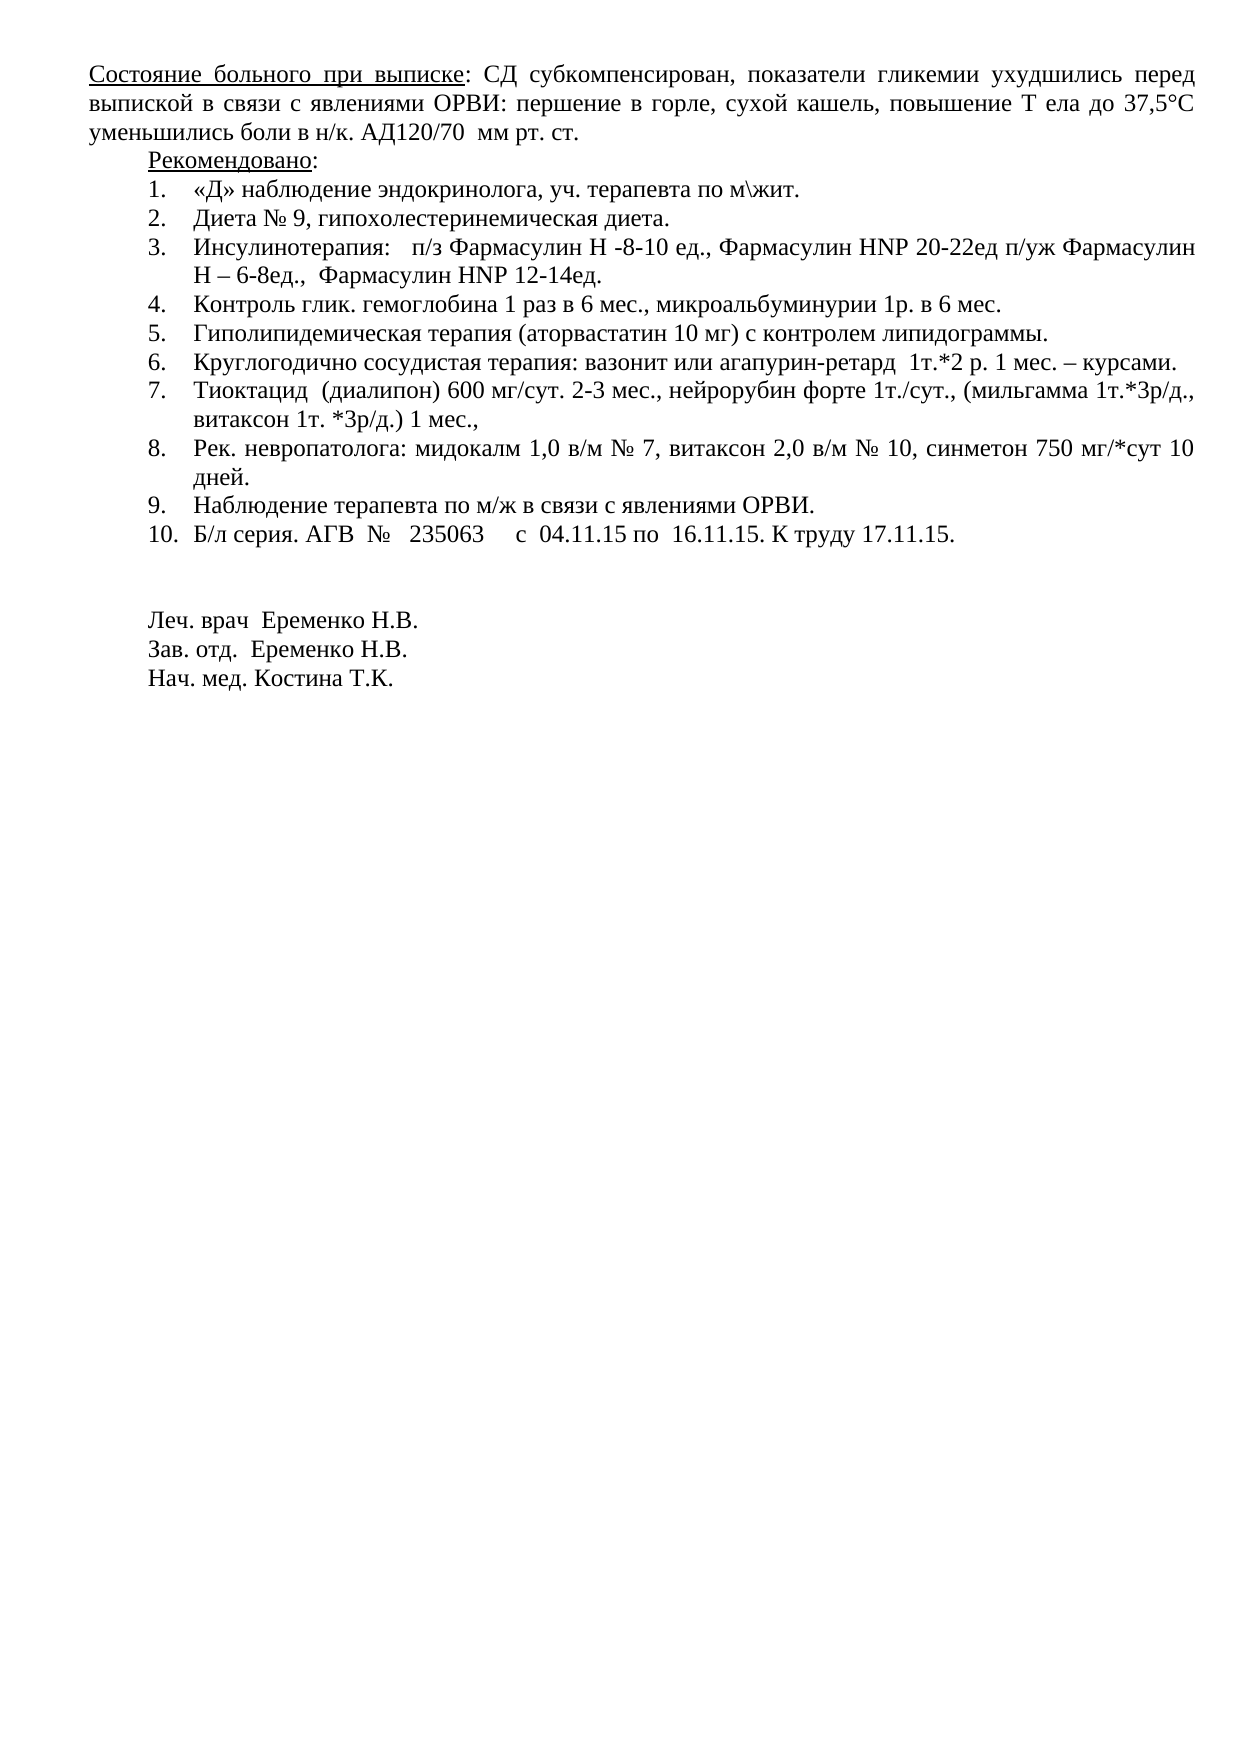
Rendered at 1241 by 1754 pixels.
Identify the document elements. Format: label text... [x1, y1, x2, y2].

list Рек. невропатолога: мидокалм 1,0 в/м № 7, витаксон 2,0 в/м № 10, синметон 750 мг/*сут 10 дней. [148, 433, 1196, 490]
list Наблюдение терапевта по м/ж в связи с явлениями ОРВИ. [148, 490, 1196, 519]
list Б/л серия. АГВ № 235063 с 04.11.15 по 16.11.15. К труду 17.11.15. [148, 519, 1196, 548]
list «Д» наблюдение эндокринолога, уч. терапевта по м\жит. [148, 174, 1196, 203]
list Круглогодично сосудистая терапия: вазонит или агапурин-ретард 1т.*2 р. 1 мес. – курсами. [148, 347, 1196, 375]
list Гиполипидемическая терапия (аторвастатин 10 мг) с контролем липидограммы. [148, 318, 1196, 347]
text Состояние больного при выписке: СД субкомпенсирован, показатели гликемии ухудшились перед выпиской в связи с явлениями ОРВИ: першение в горле, сухой кашель, повышение Т ела до 37,5°С уменьшились боли в н/к. АД120/70 мм рт. ст. [89, 59, 1196, 145]
list Контроль глик. гемоглобина 1 раз в 6 мес., микроальбуминурии 1р. в 6 мес. [148, 289, 1196, 318]
text Нач. мед. Костина Т.К. [148, 663, 1196, 692]
list Инсулинотерапия: п/з Фармасулин Н -8-10 ед., Фармасулин НNР 20-22ед п/уж Фармасулин Н – 6-8ед., Фармасулин НNР 12-14ед. [148, 232, 1196, 289]
subtitle Леч. врач Еременко Н.В. [148, 605, 1196, 634]
text Рекомендовано: [148, 145, 1196, 174]
list Диета № 9, гипохолестеринемическая диета. [148, 203, 1196, 232]
list Тиоктацид (диалипон) 600 мг/сут. 2-3 мес., нейрорубин форте 1т./сут., (мильгамма 1т.*3р/д., витаксон 1т. *3р/д.) 1 мес., [148, 375, 1196, 433]
text Зав. отд. Еременко Н.В. [148, 634, 1196, 663]
